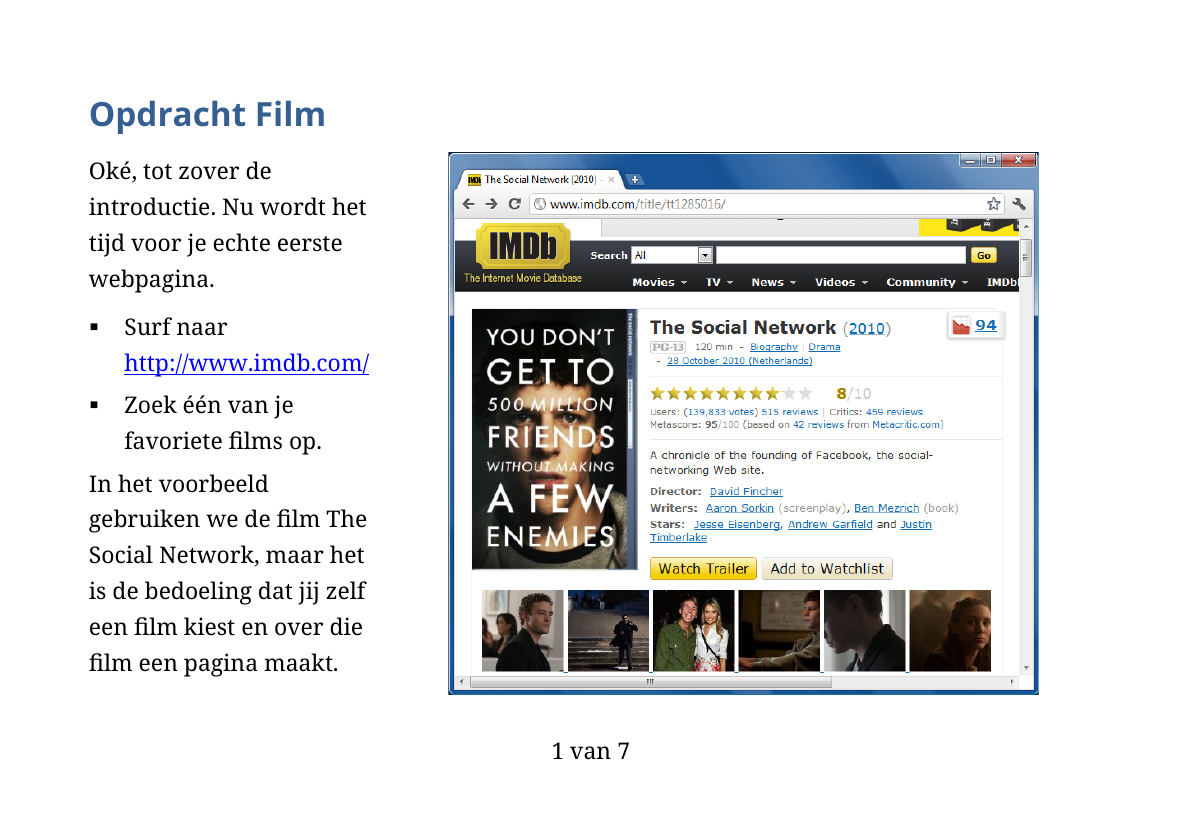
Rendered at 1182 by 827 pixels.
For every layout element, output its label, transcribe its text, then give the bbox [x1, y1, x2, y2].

text Surf naar http://www.imdb.com/ [89, 311, 373, 378]
picture [448, 152, 1039, 695]
text Zoek één van je favoriete films op. [89, 389, 373, 457]
subtitle Opdracht Film [89, 90, 373, 136]
text In het voorbeeld gebruiken we de film The Social Network, maar het is de bedoeling dat jij zelf een film kiest en over die film een pagina maakt. [89, 467, 373, 678]
text Oké, tot zover de introductie. Nu wordt het tijd voor je echte eerste webpagina. [89, 155, 373, 294]
